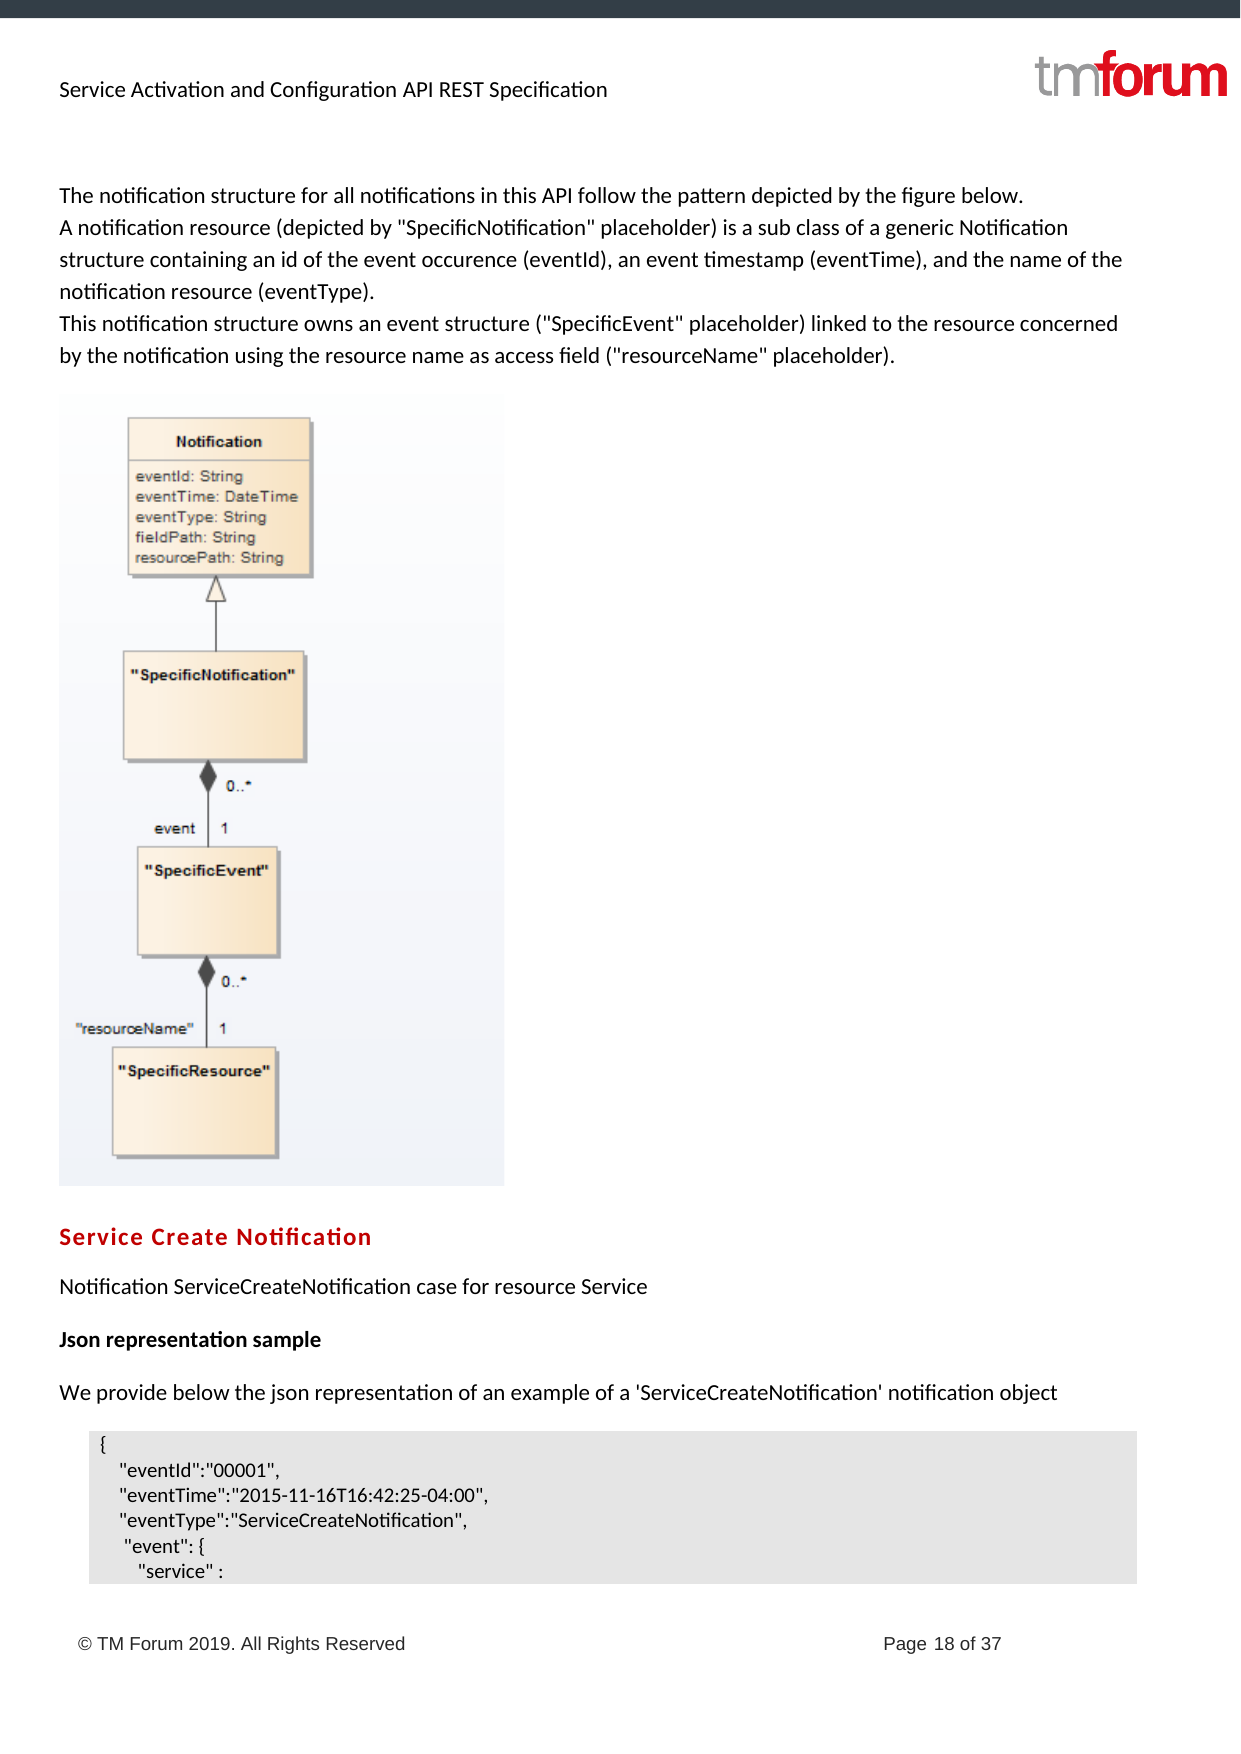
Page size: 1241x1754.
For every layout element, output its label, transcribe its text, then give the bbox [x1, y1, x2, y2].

text The notification structure for all notifications in this API follow the pattern depicted by the figure below. A notification resource (depicted by "SpecificNotification" placeholder) is a sub class of a generic Notification structure containing an id of the event occurence (eventId), an event timestamp (eventTime), and the name of the notification resource (eventType). This notification structure owns an event structure ("SpecificEvent" placeholder) linked to the resource concerned by the notification using the resource name as access field ("resourceName" placeholder). [59, 181, 1137, 370]
picture [0, 0, 1241, 110]
text Json representation sample [59, 1325, 1137, 1353]
subtitle Service Create Notification [59, 1221, 1137, 1251]
text We provide below the json representation of an example of a 'ServiceCreateNotification' notification object [59, 1378, 1137, 1406]
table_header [89, 1431, 1137, 1584]
picture [59, 394, 505, 1186]
text Notification ServiceCreateNotification case for resource Service [59, 1272, 1137, 1300]
